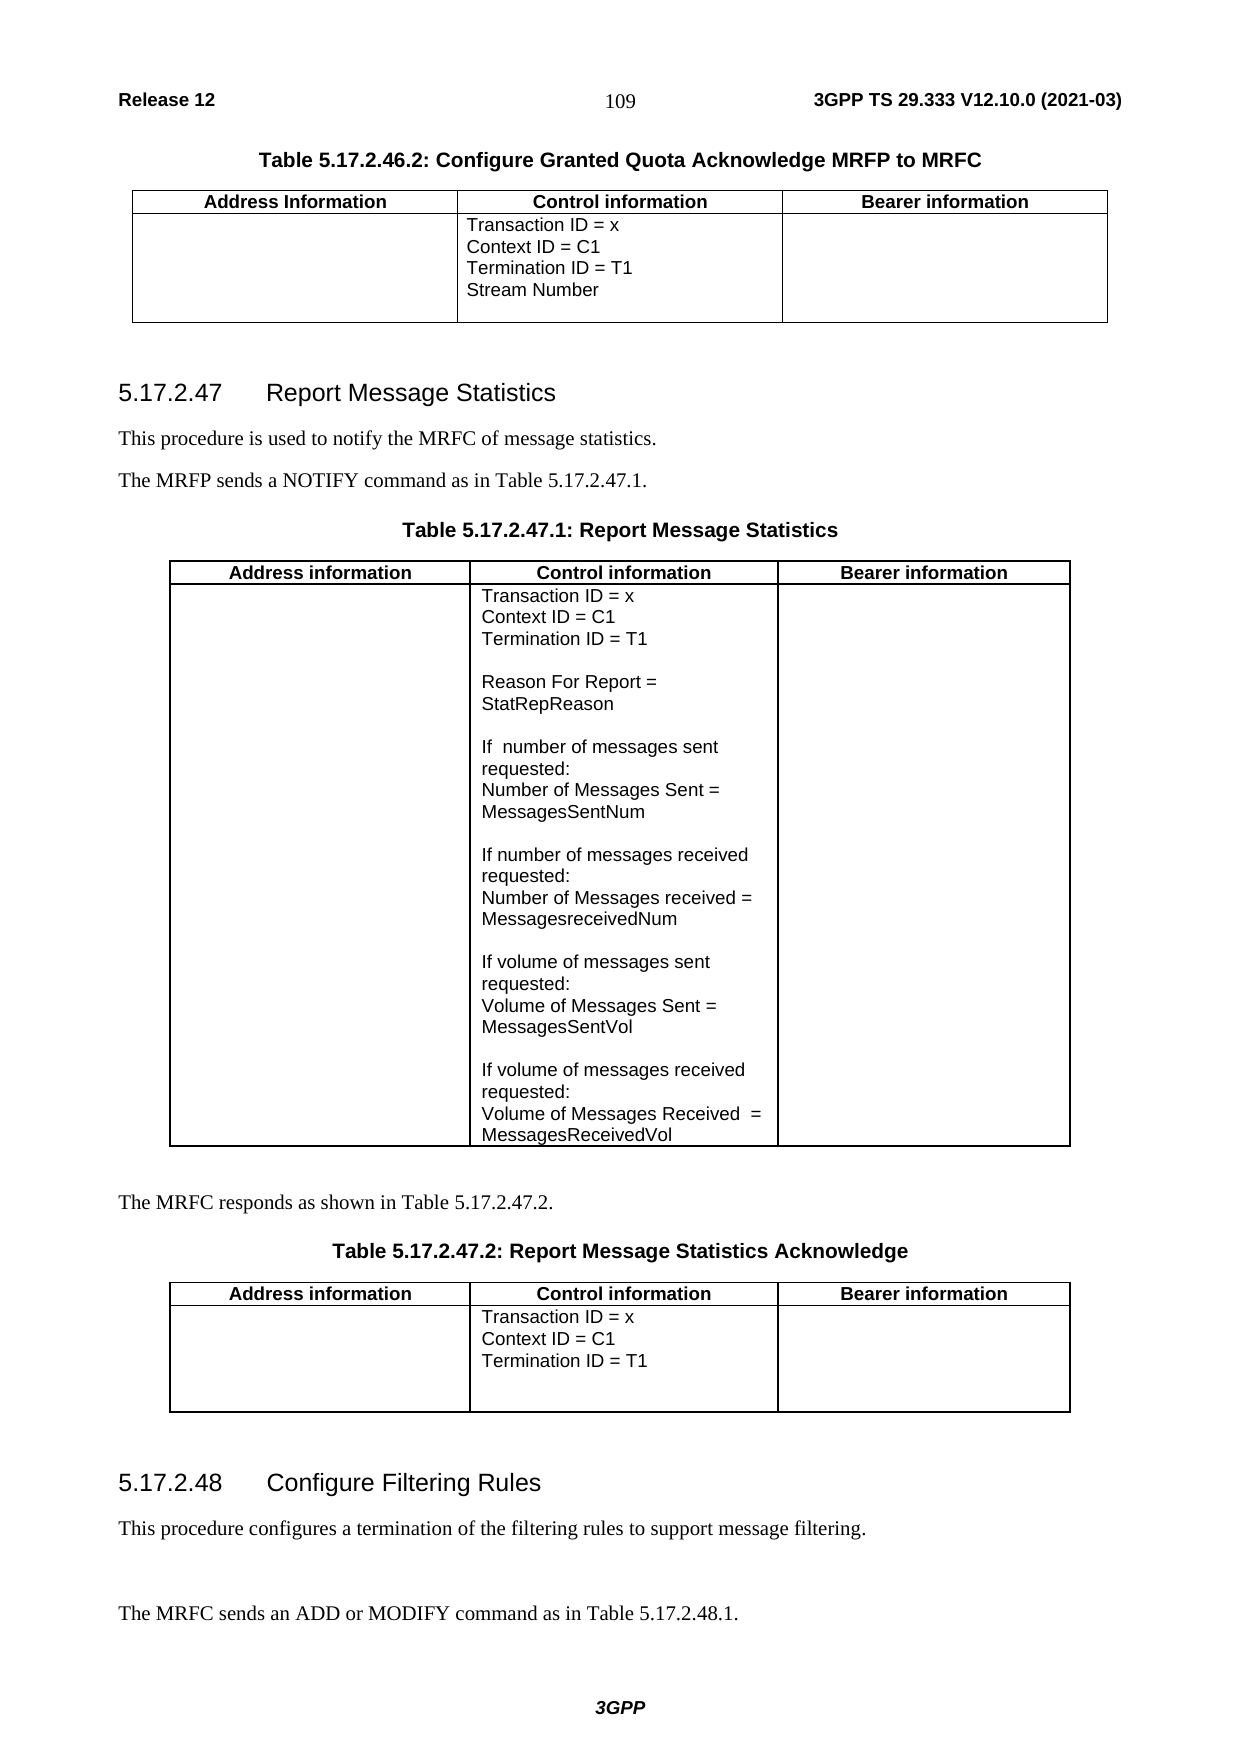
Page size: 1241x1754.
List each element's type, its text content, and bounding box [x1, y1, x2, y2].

subtitle 5.17.2.48 Configure Filtering Rules [118, 1468, 1122, 1497]
text The MRFP sends a NOTIFY command as in Table 5.17.2.47.1. [118, 468, 1122, 492]
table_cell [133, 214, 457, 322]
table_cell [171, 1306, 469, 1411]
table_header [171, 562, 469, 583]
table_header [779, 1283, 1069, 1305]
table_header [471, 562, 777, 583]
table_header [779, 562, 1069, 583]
text The MRFC responds as shown in Table 5.17.2.47.2. [118, 1190, 1122, 1214]
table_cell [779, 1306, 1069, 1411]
subtitle 5.17.2.47 Report Message Statistics [118, 378, 1122, 407]
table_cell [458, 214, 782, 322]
text Table 5.17.2.47.1: Report Message Statistics [118, 517, 1122, 541]
text Table 5.17.2.46.2: Configure Granted Quota Acknowledge MRFP to MRFC [118, 147, 1122, 171]
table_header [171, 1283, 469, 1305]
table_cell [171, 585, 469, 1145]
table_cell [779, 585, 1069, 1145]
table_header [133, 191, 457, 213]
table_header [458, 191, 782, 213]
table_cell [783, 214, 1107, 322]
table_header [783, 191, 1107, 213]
text This procedure configures a termination of the filtering rules to support message filtering. [118, 1516, 1122, 1540]
text The MRFC sends an ADD or MODIFY command as in Table 5.17.2.48.1. [118, 1601, 1122, 1625]
text Table 5.17.2.47.2: Report Message Statistics Acknowledge [118, 1239, 1122, 1263]
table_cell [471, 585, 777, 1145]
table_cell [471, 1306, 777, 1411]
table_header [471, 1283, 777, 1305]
text This procedure is used to notify the MRFC of message statistics. [118, 426, 1122, 449]
